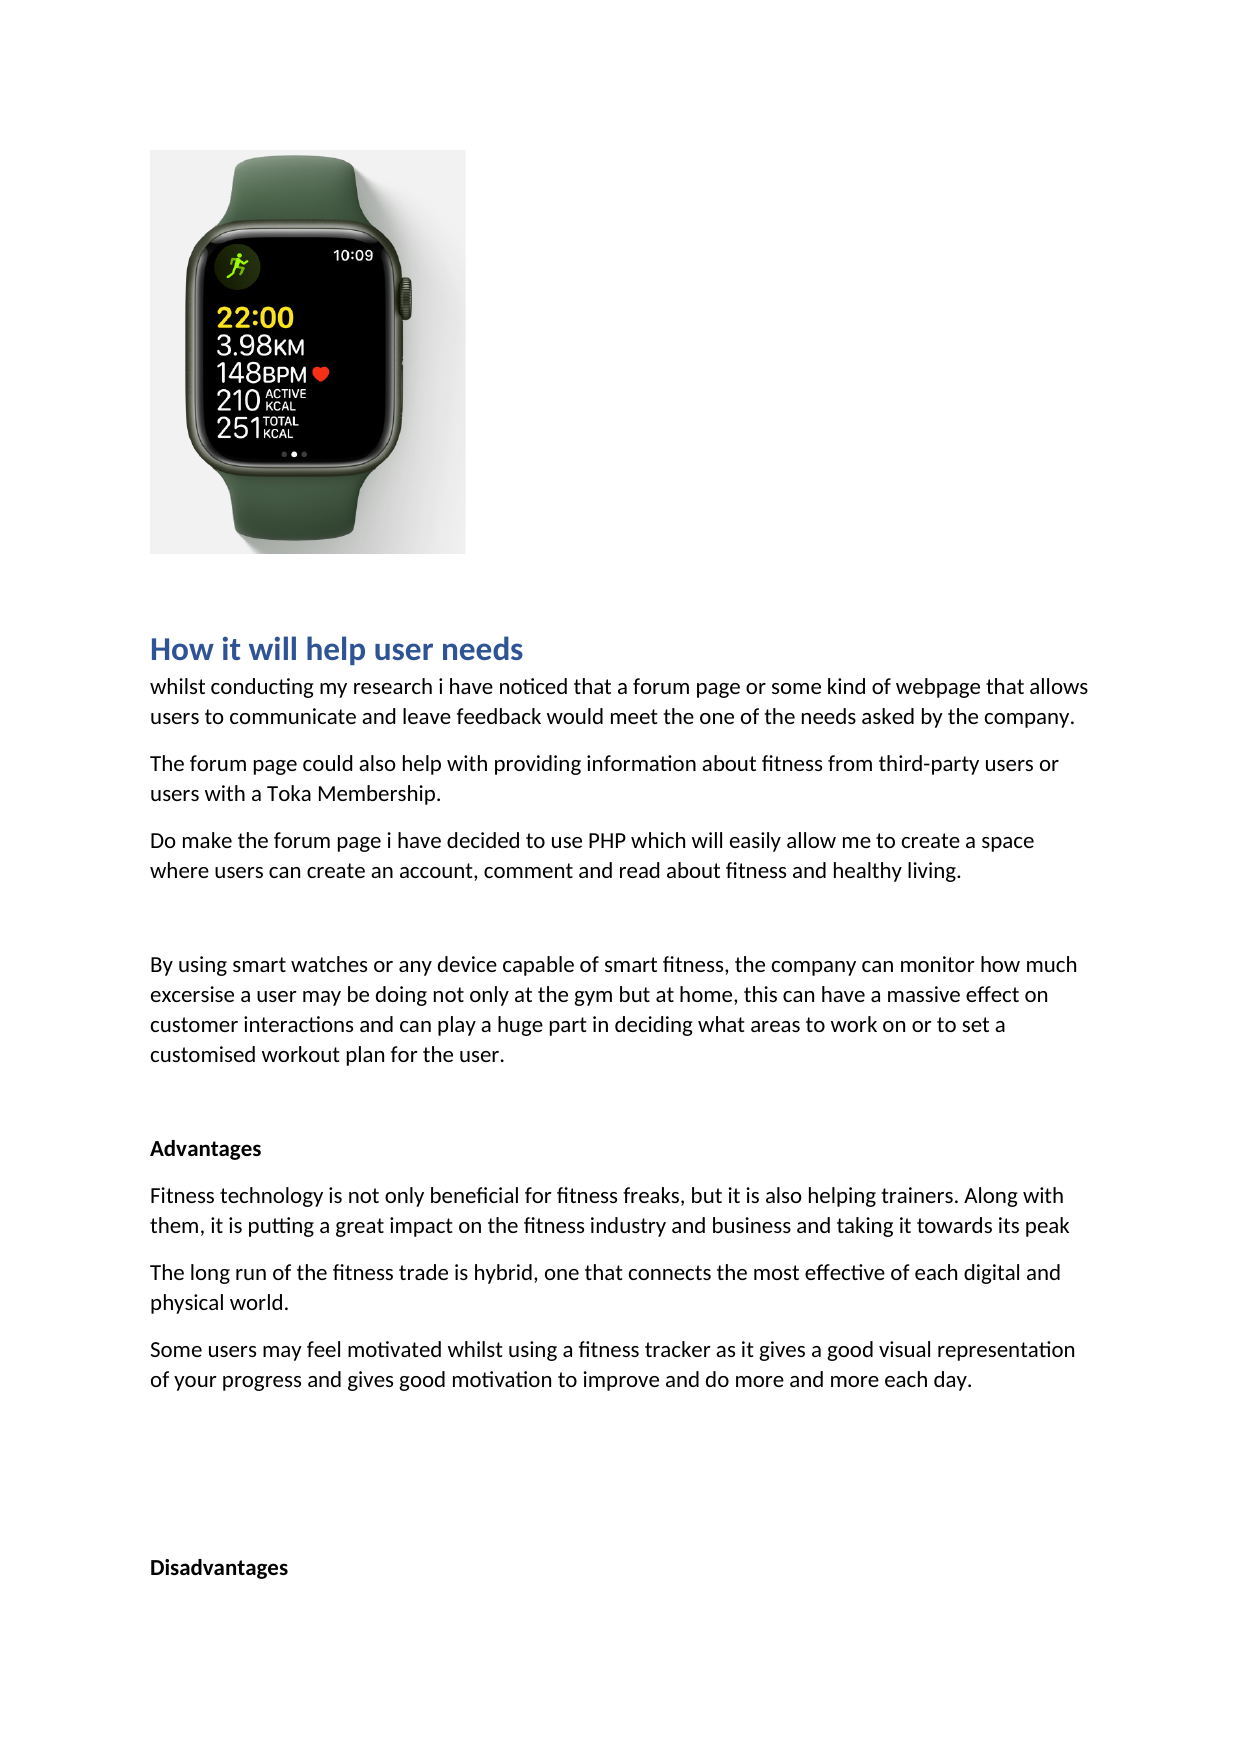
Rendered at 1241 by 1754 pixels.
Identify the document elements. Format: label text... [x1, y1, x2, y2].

text By using smart watches or any device capable of smart fitness, the company can monitor how much excersise a user may be doing not only at the gym but at home, this can have a massive effect on customer interactions and can play a huge part in deciding what areas to work on or to set a customised workout plan for the user. [150, 950, 1090, 1068]
text Advantages [150, 1134, 1090, 1162]
subtitle How it will help user needs [150, 628, 1090, 668]
text Disadvantages [150, 1553, 1090, 1581]
text The long run of the fitness trade is hybrid, one that connects the most effective of each digital and physical world. [150, 1258, 1090, 1316]
text whilst conducting my research i have noticed that a forum page or some kind of webpage that allows users to communicate and leave feedback would meet the one of the needs asked by the company. [150, 672, 1090, 730]
text Some users may feel motivated whilst using a fitness tracker as it gives a good visual representation of your progress and gives good motivation to improve and do more and more each day. [150, 1335, 1090, 1393]
text Fitness technology is not only beneficial for fitness freaks, but it is also helping trainers. Along with them, it is putting a great impact on the fitness industry and business and taking it towards its peak [150, 1181, 1090, 1239]
text Do make the forum page i have decided to use PHP which will easily allow me to create a space where users can create an account, comment and read about fitness and healthy living. [150, 826, 1090, 884]
text The forum page could also help with providing information about fitness from third-party users or users with a Toka Membership. [150, 749, 1090, 807]
picture [150, 150, 466, 554]
